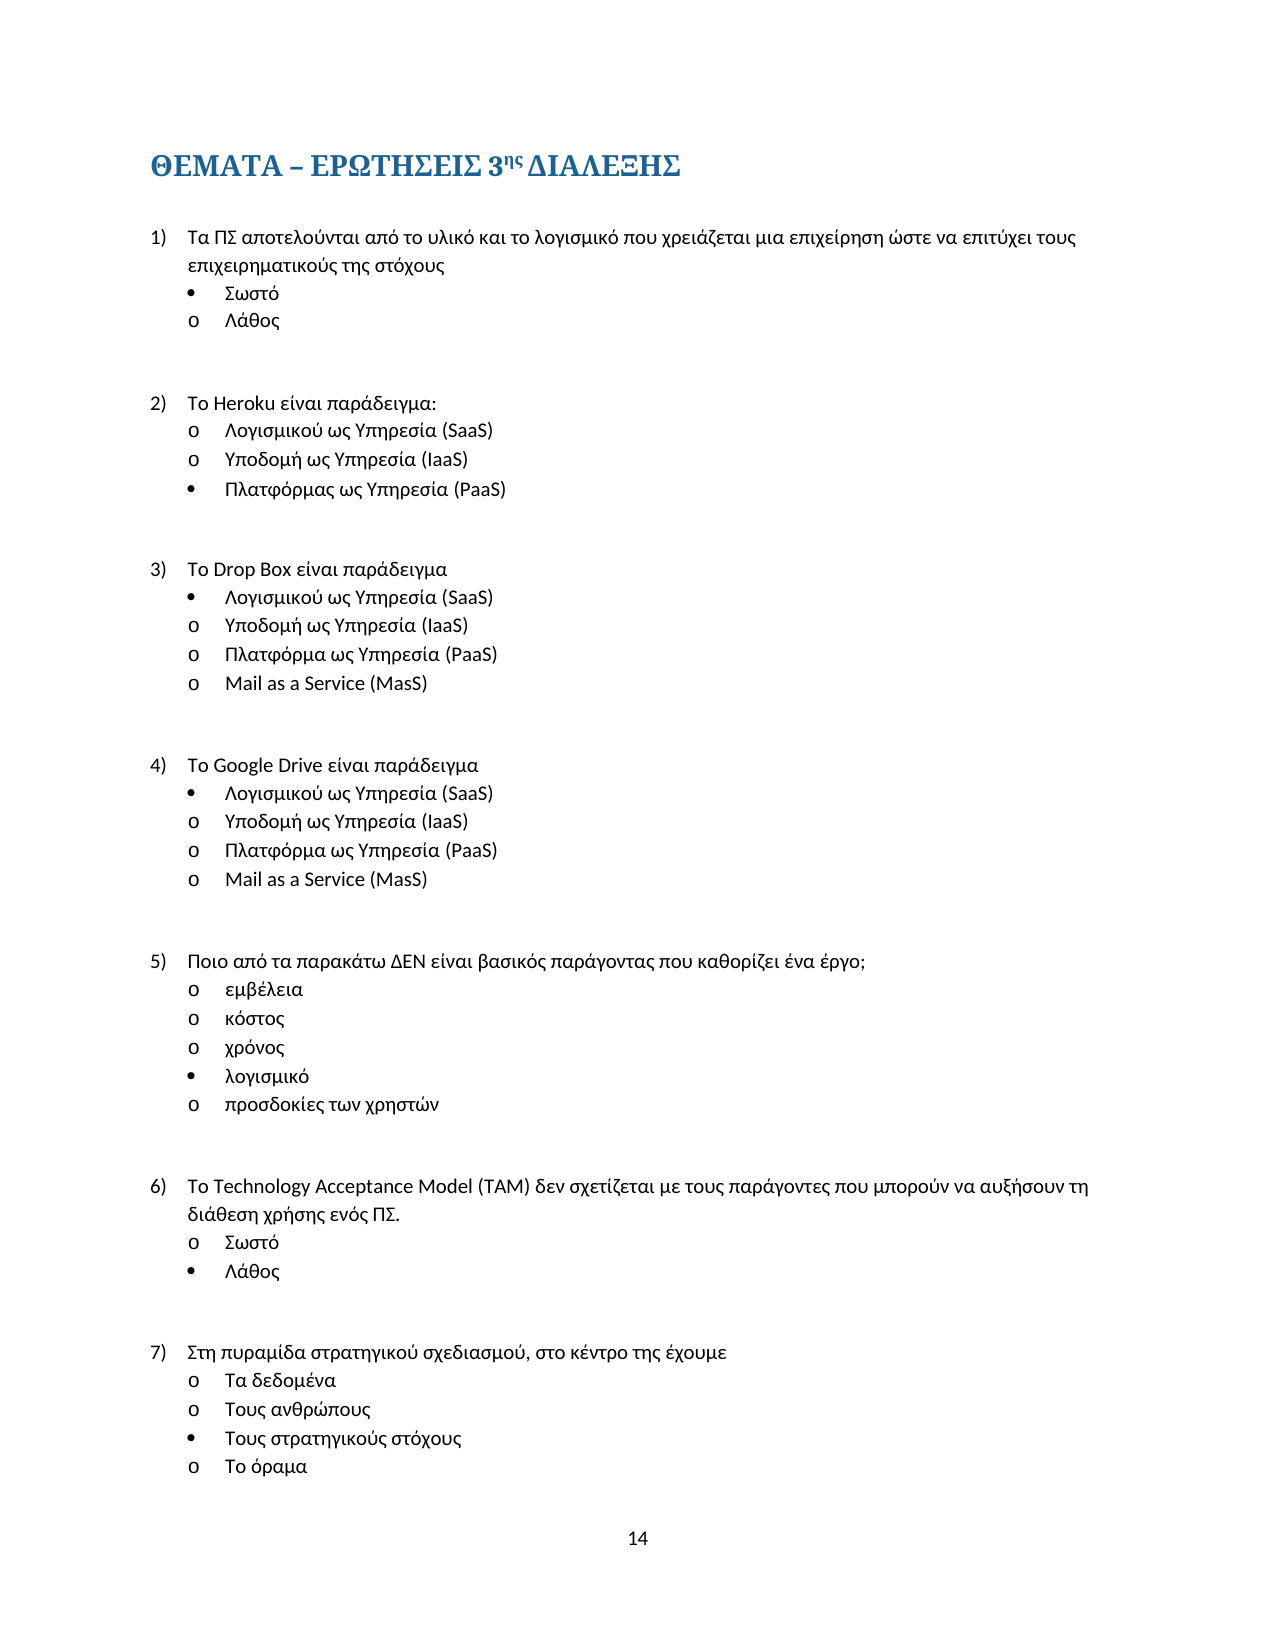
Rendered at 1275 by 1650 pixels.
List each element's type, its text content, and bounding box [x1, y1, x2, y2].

list Το Technology Acceptance Model (TAM) δεν σχετίζεται με τους παράγοντες που μπορούν να αυξήσουν τη διάθεση χρήσης ενός ΠΣ. [150, 1173, 1125, 1227]
list Λογισμικού ως Υπηρεσία (SaaS) [187, 780, 1125, 806]
list Το Drop Box είναι παράδειγμα [150, 557, 1125, 582]
list Τους ανθρώπους [187, 1396, 1125, 1423]
list Λογισμικού ως Υπηρεσία (SaaS) [187, 584, 1125, 610]
list Mail as a Service (MasS) [187, 866, 1125, 893]
list Ποιο από τα παρακάτω ΔΕΝ είναι βασικός παράγοντας που καθορίζει ένα έργο; [150, 948, 1125, 974]
list Πλατφόρμα ως Υπηρεσία (PaaS) [187, 641, 1125, 668]
list λογισμικό [187, 1063, 1125, 1089]
list Πλατφόρμας ως Υπηρεσία (PaaS) [187, 476, 1125, 501]
list Λάθος [187, 308, 1125, 334]
list εμβέλεια [187, 976, 1125, 1003]
list Πλατφόρμα ως Υπηρεσία (PaaS) [187, 837, 1125, 864]
list Τα δεδομένα [187, 1367, 1125, 1393]
list κόστος [187, 1005, 1125, 1032]
list Λογισμικού ως Υπηρεσία (SaaS) [187, 418, 1125, 444]
list Σωστό [187, 280, 1125, 305]
list προσδοκίες των χρηστών [187, 1091, 1125, 1118]
subtitle ΘΕΜΑΤΑ – ΕΡΩΤΗΣΕΙΣ 3ης ΔΙΑΛΕΞΗΣ [150, 150, 1125, 183]
list Τους στρατηγικούς στόχους [187, 1425, 1125, 1451]
list Λάθος [187, 1258, 1125, 1284]
list Υποδομή ως Υπηρεσία (IaaS) [187, 447, 1125, 473]
list Υποδομή ως Υπηρεσία (IaaS) [187, 808, 1125, 835]
list Τα ΠΣ αποτελούνται από το υλικό και το λογισμικό που χρειάζεται μια επιχείρηση ώστε να επιτύχει τους επιχειρηματικούς της στόχους [150, 224, 1125, 277]
list Στη πυραμίδα στρατηγικού σχεδιασμού, στο κέντρο της έχουμε [150, 1339, 1125, 1364]
list Το όραμα [187, 1453, 1125, 1479]
list Υποδομή ως Υπηρεσία (IaaS) [187, 612, 1125, 639]
list Το Google Drive είναι παράδειγμα [150, 752, 1125, 778]
list χρόνος [187, 1034, 1125, 1061]
list Σωστό [187, 1229, 1125, 1256]
list Το Heroku είναι παράδειγμα: [150, 390, 1125, 415]
list Mail as a Service (MasS) [187, 671, 1125, 697]
